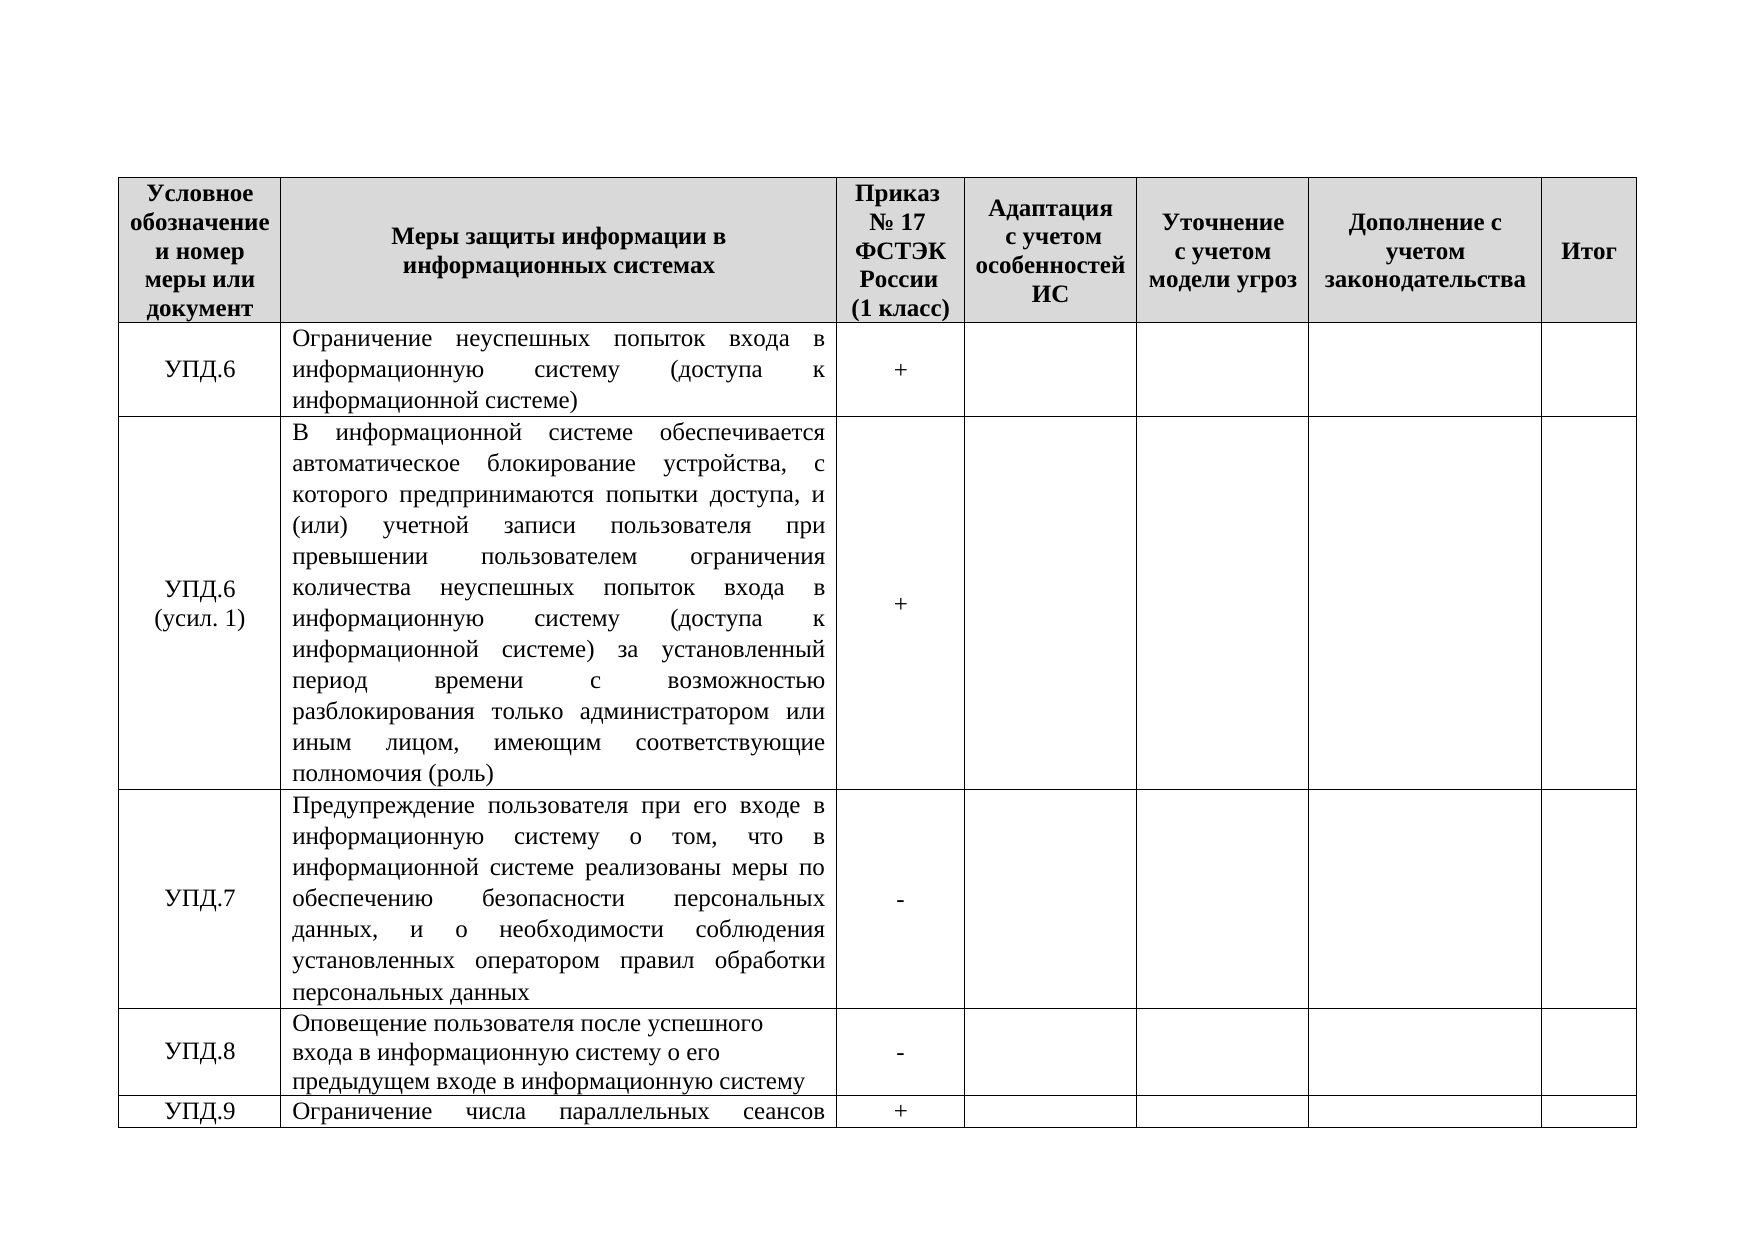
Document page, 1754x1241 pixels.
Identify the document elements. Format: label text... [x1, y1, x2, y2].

table_cell [965, 323, 1136, 416]
table_cell [1542, 417, 1636, 789]
table_cell УПД.6 (усил. 1) [119, 417, 280, 789]
table_cell [1309, 323, 1541, 416]
table_cell [1542, 1096, 1636, 1127]
table_cell Оповещение пользователя после успешного входа в информационную систему о его предыдущем входе в информационную систему [281, 1009, 836, 1095]
table_header Адаптация с учетом особенностей ИС [965, 178, 1136, 322]
table_cell УПД.6 [119, 323, 280, 416]
table_cell В информационной системе обеспечивается автоматическое блокирование устройства, с которого предпринимаются попытки доступа, и (или) учетной записи пользователя при превышении пользователем ограничения количества неуспешных попыток входа в информационную систему (доступа к информационной системе) за установленный период времени с возможностью разблокирования только администратором или иным лицом, имеющим соответствующие полномочия (роль) [281, 417, 836, 789]
table_cell [1542, 323, 1636, 416]
table_header Приказ № 17 ФСТЭК России (1 класс) [837, 178, 964, 322]
table_cell + [837, 1096, 964, 1127]
table_header Условное обозначение и номер меры или документ [119, 178, 280, 322]
table_cell УПД.8 [119, 1009, 280, 1095]
table_cell + [837, 323, 964, 416]
table_cell [965, 1096, 1136, 1127]
table_cell Ограничение неуспешных попыток входа в информационную систему (доступа к информационной системе) [281, 323, 836, 416]
table_cell [1309, 790, 1541, 1007]
table_cell + [837, 417, 964, 789]
table_cell [1137, 790, 1308, 1007]
table_cell [1137, 323, 1308, 416]
table_header Меры защиты информации в информационных системах [281, 178, 836, 322]
table_header Дополнение с учетом законодательства [1309, 178, 1541, 322]
table_header Уточнение с учетом модели угроз [1137, 178, 1308, 322]
table_cell [1309, 1009, 1541, 1095]
table_cell [1137, 417, 1308, 789]
table_cell Ограничение числа параллельных сеансов доступа для каждой учетной записи пользователя информационной системы [281, 1096, 836, 1127]
table_cell - [837, 1009, 964, 1095]
table_header Итог [1542, 178, 1636, 322]
table_cell УПД.7 [119, 790, 280, 1007]
table_cell [1137, 1096, 1308, 1127]
table_cell [965, 417, 1136, 789]
table_cell [1542, 790, 1636, 1007]
table_cell [1309, 1096, 1541, 1127]
table_cell - [837, 790, 964, 1007]
table_cell [1137, 1009, 1308, 1095]
table_cell Предупреждение пользователя при его входе в информационную систему о том, что в информационной системе реализованы меры по обеспечению безопасности персональных данных, и о необходимости соблюдения установленных оператором правил обработки персональных данных [281, 790, 836, 1007]
table_cell [965, 1009, 1136, 1095]
table_cell [1309, 417, 1541, 789]
table_cell [965, 790, 1136, 1007]
table_cell [1542, 1009, 1636, 1095]
table_cell УПД.9 [119, 1096, 280, 1127]
